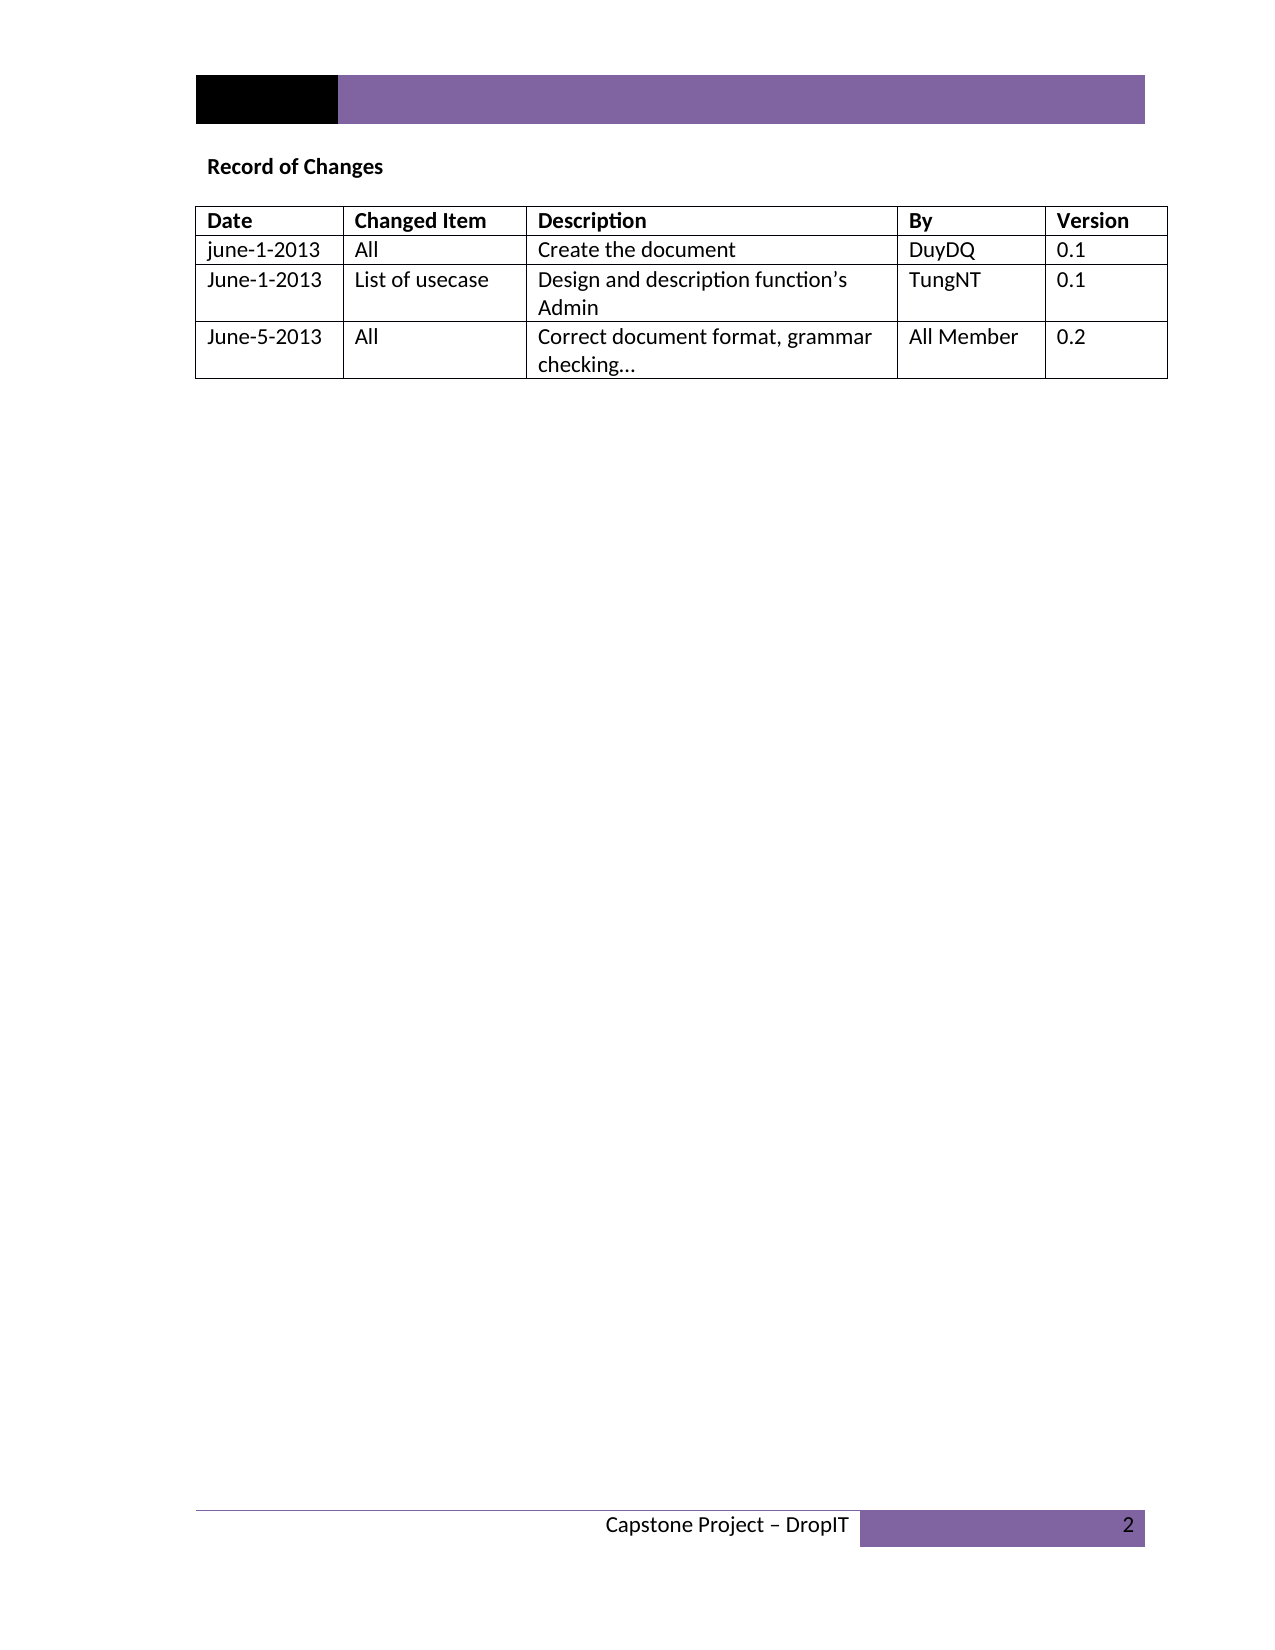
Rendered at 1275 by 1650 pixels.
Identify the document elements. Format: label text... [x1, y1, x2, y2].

table_cell All [344, 322, 526, 378]
table_cell All [344, 236, 526, 264]
text Record of Changes [207, 152, 1156, 181]
table_cell 0.2 [1046, 322, 1167, 378]
table_header Changed Item [344, 207, 526, 234]
table_cell All Member [898, 322, 1045, 378]
table_header By [898, 207, 1045, 234]
table_cell 0.1 [1046, 265, 1167, 321]
table_cell TungNT [898, 265, 1045, 321]
table_header Description [527, 207, 897, 234]
table_cell 0.1 [1046, 236, 1167, 264]
table_cell june-1-2013 [196, 236, 343, 264]
table_cell June-5-2013 [196, 322, 343, 378]
table_cell DuyDQ [898, 236, 1045, 264]
table_cell Create the document [527, 236, 897, 264]
table_cell Correct document format, grammar checking… [527, 322, 897, 378]
table_cell June-1-2013 [196, 265, 343, 321]
table_header Version [1046, 207, 1167, 234]
table_header Date [196, 207, 343, 234]
table_cell List of usecase [344, 265, 526, 321]
table_cell Design and description function’s Admin [527, 265, 897, 321]
